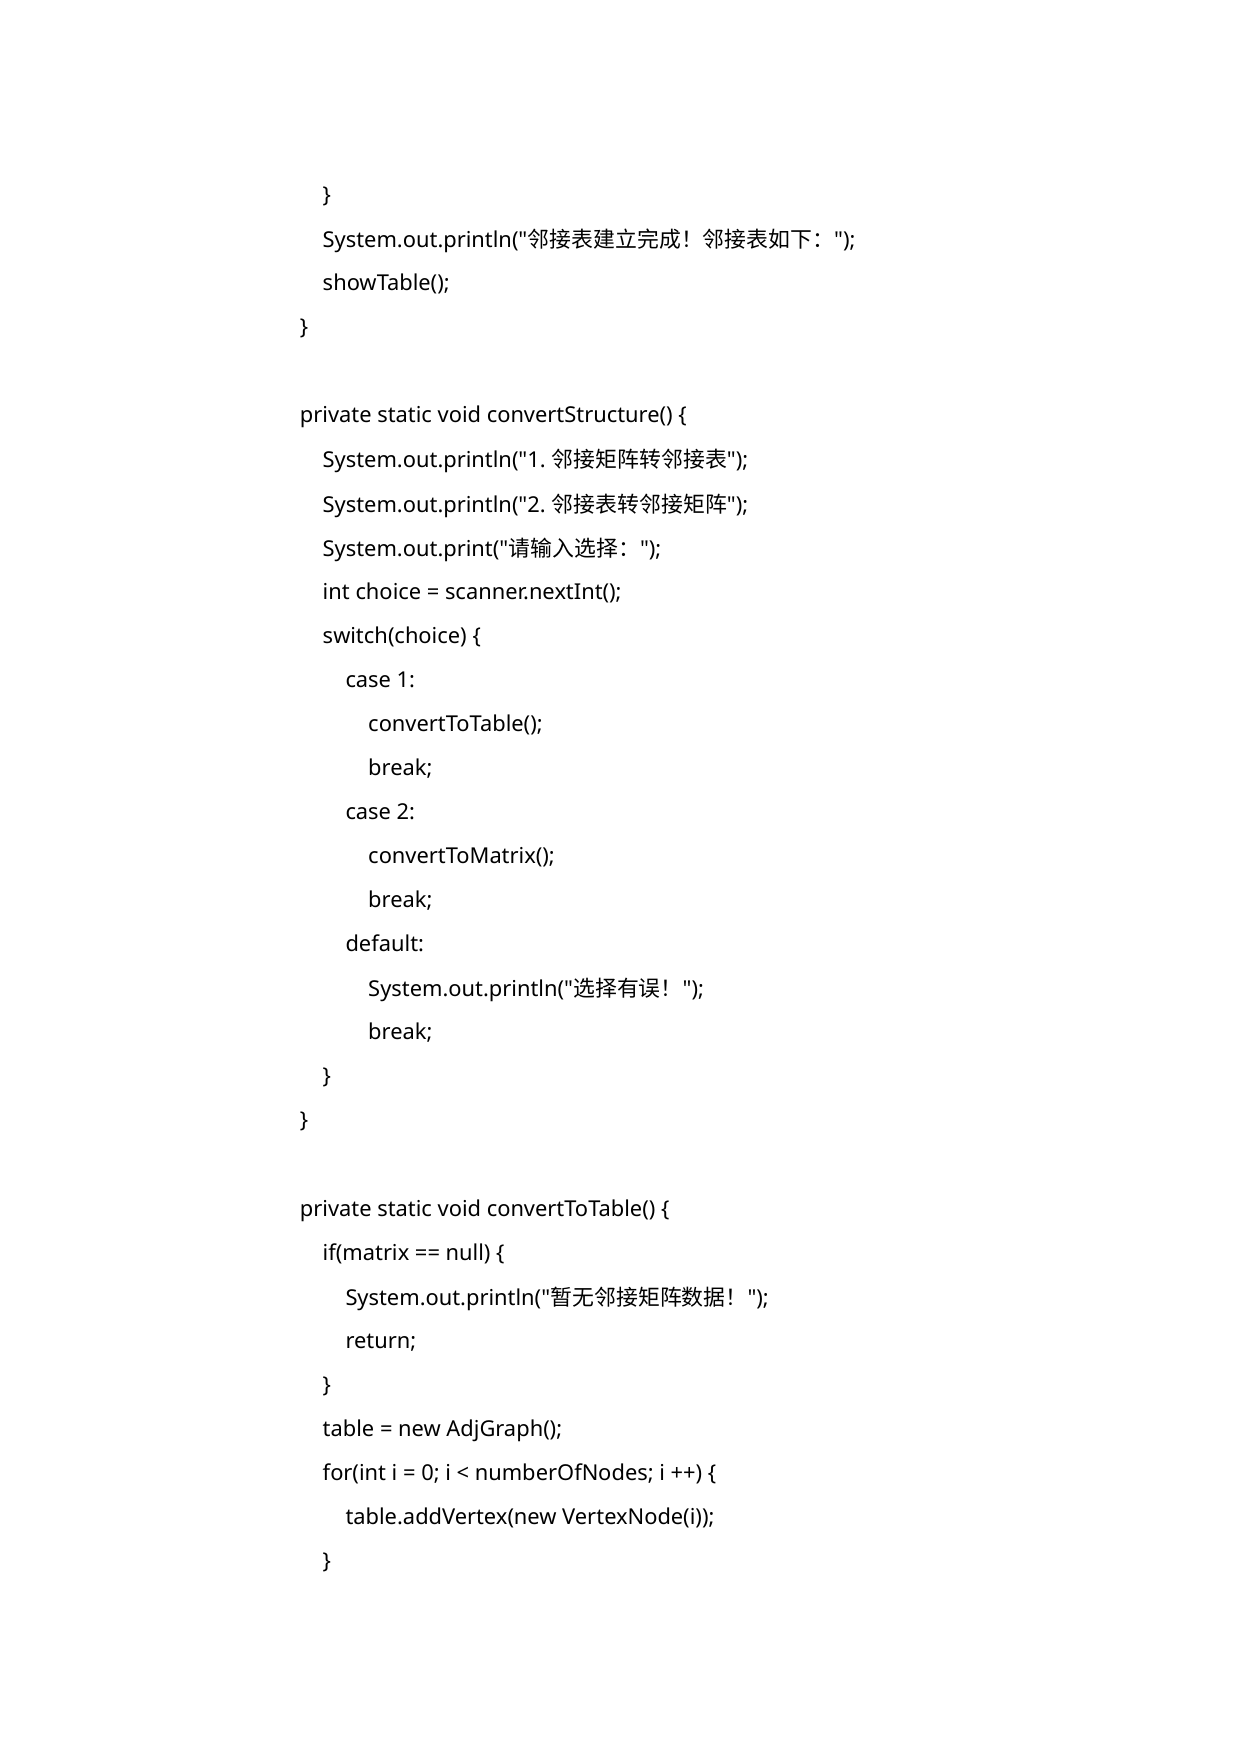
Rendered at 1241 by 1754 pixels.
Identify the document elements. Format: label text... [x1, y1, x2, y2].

list return; [233, 1318, 1053, 1362]
list System.out.println("暂无邻接矩阵数据！"); [233, 1273, 1053, 1318]
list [233, 1450, 1053, 1494]
list break; [233, 877, 1053, 921]
list } [233, 1097, 1053, 1141]
list table.addVertex(new VertexNode(i)); [233, 1494, 1053, 1538]
list } [233, 172, 1053, 216]
list showTable(); [233, 260, 1053, 304]
list } [233, 1362, 1053, 1406]
list convertToMatrix(); [233, 833, 1053, 877]
list System.out.println("1. 邻接矩阵转邻接表"); [233, 436, 1053, 480]
list case 1: [233, 657, 1053, 701]
list private static void convertToTable() { [233, 1185, 1053, 1229]
list break; [233, 745, 1053, 789]
list } [233, 1538, 1053, 1582]
list case 2: [233, 789, 1053, 833]
list int choice = scanner.nextInt(); [233, 568, 1053, 613]
list System.out.println("选择有误！"); [233, 965, 1053, 1009]
list break; [233, 1009, 1053, 1053]
list } [233, 1053, 1053, 1097]
list table = new AdjGraph(); [233, 1406, 1053, 1450]
list convertToTable(); [233, 701, 1053, 745]
list if(matrix == null) { [233, 1229, 1053, 1273]
list } [233, 304, 1053, 348]
list switch(choice) { [233, 613, 1053, 657]
list default: [233, 921, 1053, 965]
list System.out.print("请输入选择："); [233, 524, 1053, 568]
list System.out.println("邻接表建立完成！邻接表如下："); [233, 216, 1053, 260]
list System.out.println("2. 邻接表转邻接矩阵"); [233, 480, 1053, 524]
list private static void convertStructure() { [233, 392, 1053, 436]
